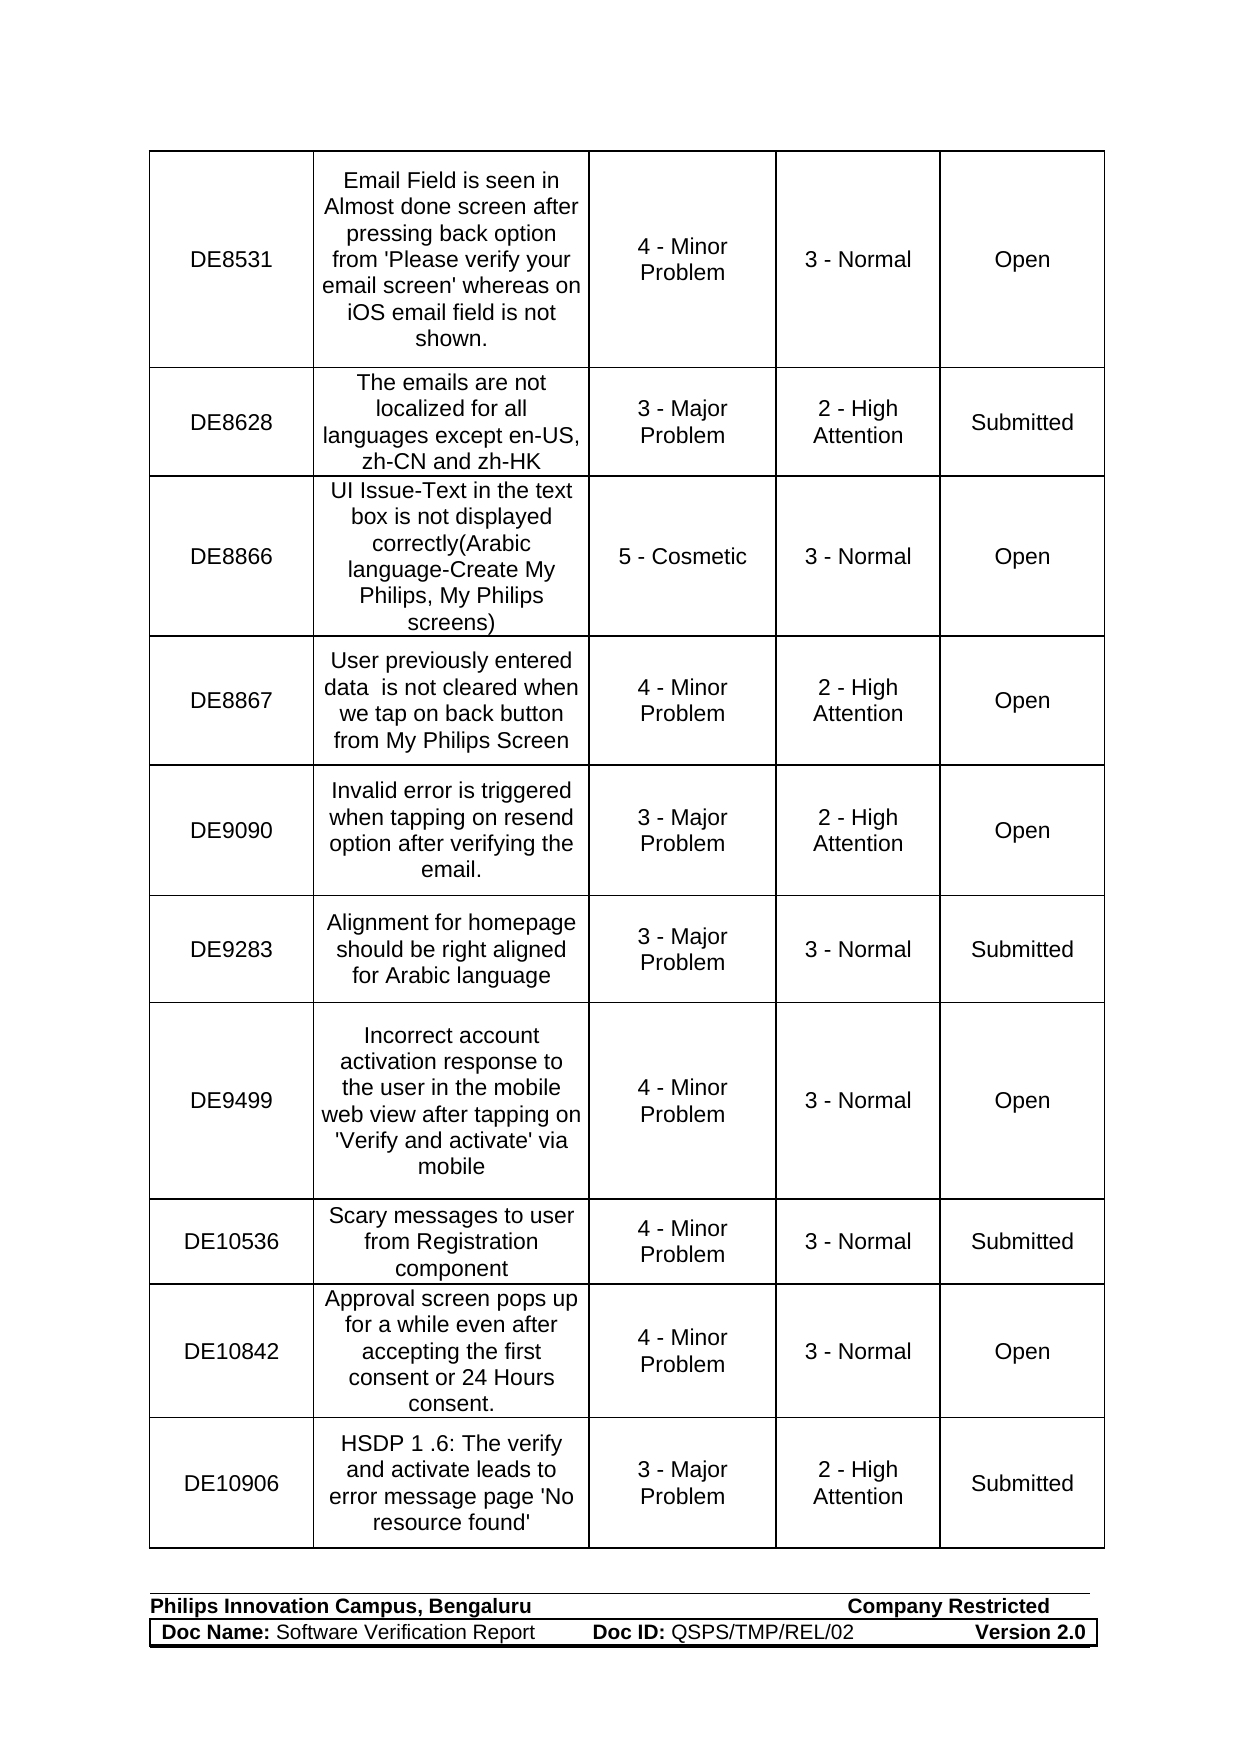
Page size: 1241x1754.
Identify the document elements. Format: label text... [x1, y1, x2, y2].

table_cell Submitted [941, 1418, 1104, 1547]
table_cell 2 - High Attention [777, 368, 939, 475]
table_cell HSDP 1 .6: The verify and activate leads to error message page 'No resource found' [314, 1418, 588, 1547]
table_cell DE9283 [150, 896, 313, 1002]
table_cell DE8866 [150, 477, 313, 635]
table_cell DE10842 [150, 1285, 313, 1417]
table_cell Approval screen pops up for a while even after accepting the first consent or 24 Hours consent. [314, 1285, 588, 1417]
table_cell 3 - Major Problem [590, 896, 775, 1002]
table_cell Open [941, 637, 1104, 764]
table_cell DE10906 [150, 1418, 313, 1547]
table_cell Open [941, 1285, 1104, 1417]
table_cell 3 - Normal [777, 1200, 939, 1283]
table_cell User previously entered data is not cleared when we tap on back button from My Philips Screen [314, 637, 588, 764]
table_cell Invalid error is triggered when tapping on resend option after verifying the email. [314, 766, 588, 894]
table_cell 2 - High Attention [777, 1418, 939, 1547]
table_cell DE10536 [150, 1200, 313, 1283]
table_cell 4 - Minor Problem [590, 152, 775, 366]
table_cell 3 - Major Problem [590, 766, 775, 894]
table_cell 2 - High Attention [777, 637, 939, 764]
table_cell DE8867 [150, 637, 313, 764]
table_cell 2 - High Attention [777, 766, 939, 894]
table_cell 3 - Normal [777, 896, 939, 1002]
table_cell DE9090 [150, 766, 313, 894]
table_cell 3 - Normal [777, 1285, 939, 1417]
table_cell The emails are not localized for all languages except en-US, zh-CN and zh-HK [314, 368, 588, 475]
table_cell 3 - Normal [777, 152, 939, 366]
table_cell 3 - Major Problem [590, 1418, 775, 1547]
table_cell 3 - Normal [777, 1003, 939, 1198]
table_cell DE8531 [150, 152, 313, 366]
table_cell Email Field is seen in Almost done screen after pressing back option from 'Please verify your email screen' whereas on iOS email field is not shown. [314, 152, 588, 366]
table_cell UI Issue-Text in the text box is not displayed correctly(Arabic language-Create My Philips, My Philips screens) [314, 477, 588, 635]
table_cell 4 - Minor Problem [590, 637, 775, 764]
table_cell 4 - Minor Problem [590, 1003, 775, 1198]
table_cell 3 - Major Problem [590, 368, 775, 475]
table_cell 4 - Minor Problem [590, 1200, 775, 1283]
table_cell 3 - Normal [777, 477, 939, 635]
table_cell Open [941, 1003, 1104, 1198]
table_cell Incorrect account activation response to the user in the mobile web view after tapping on 'Verify and activate' via mobile [314, 1003, 588, 1198]
table_cell Scary messages to user from Registration component [314, 1200, 588, 1283]
table_cell Submitted [941, 896, 1104, 1002]
table_cell Submitted [941, 1200, 1104, 1283]
table_cell 5 - Cosmetic [590, 477, 775, 635]
table_cell DE9499 [150, 1003, 313, 1198]
table_cell DE8628 [150, 368, 313, 475]
table_cell Open [941, 477, 1104, 635]
table_cell Alignment for homepage should be right aligned for Arabic language [314, 896, 588, 1002]
table_cell Open [941, 152, 1104, 366]
table_cell 4 - Minor Problem [590, 1285, 775, 1417]
table_cell Open [941, 766, 1104, 894]
table_cell Submitted [941, 368, 1104, 475]
